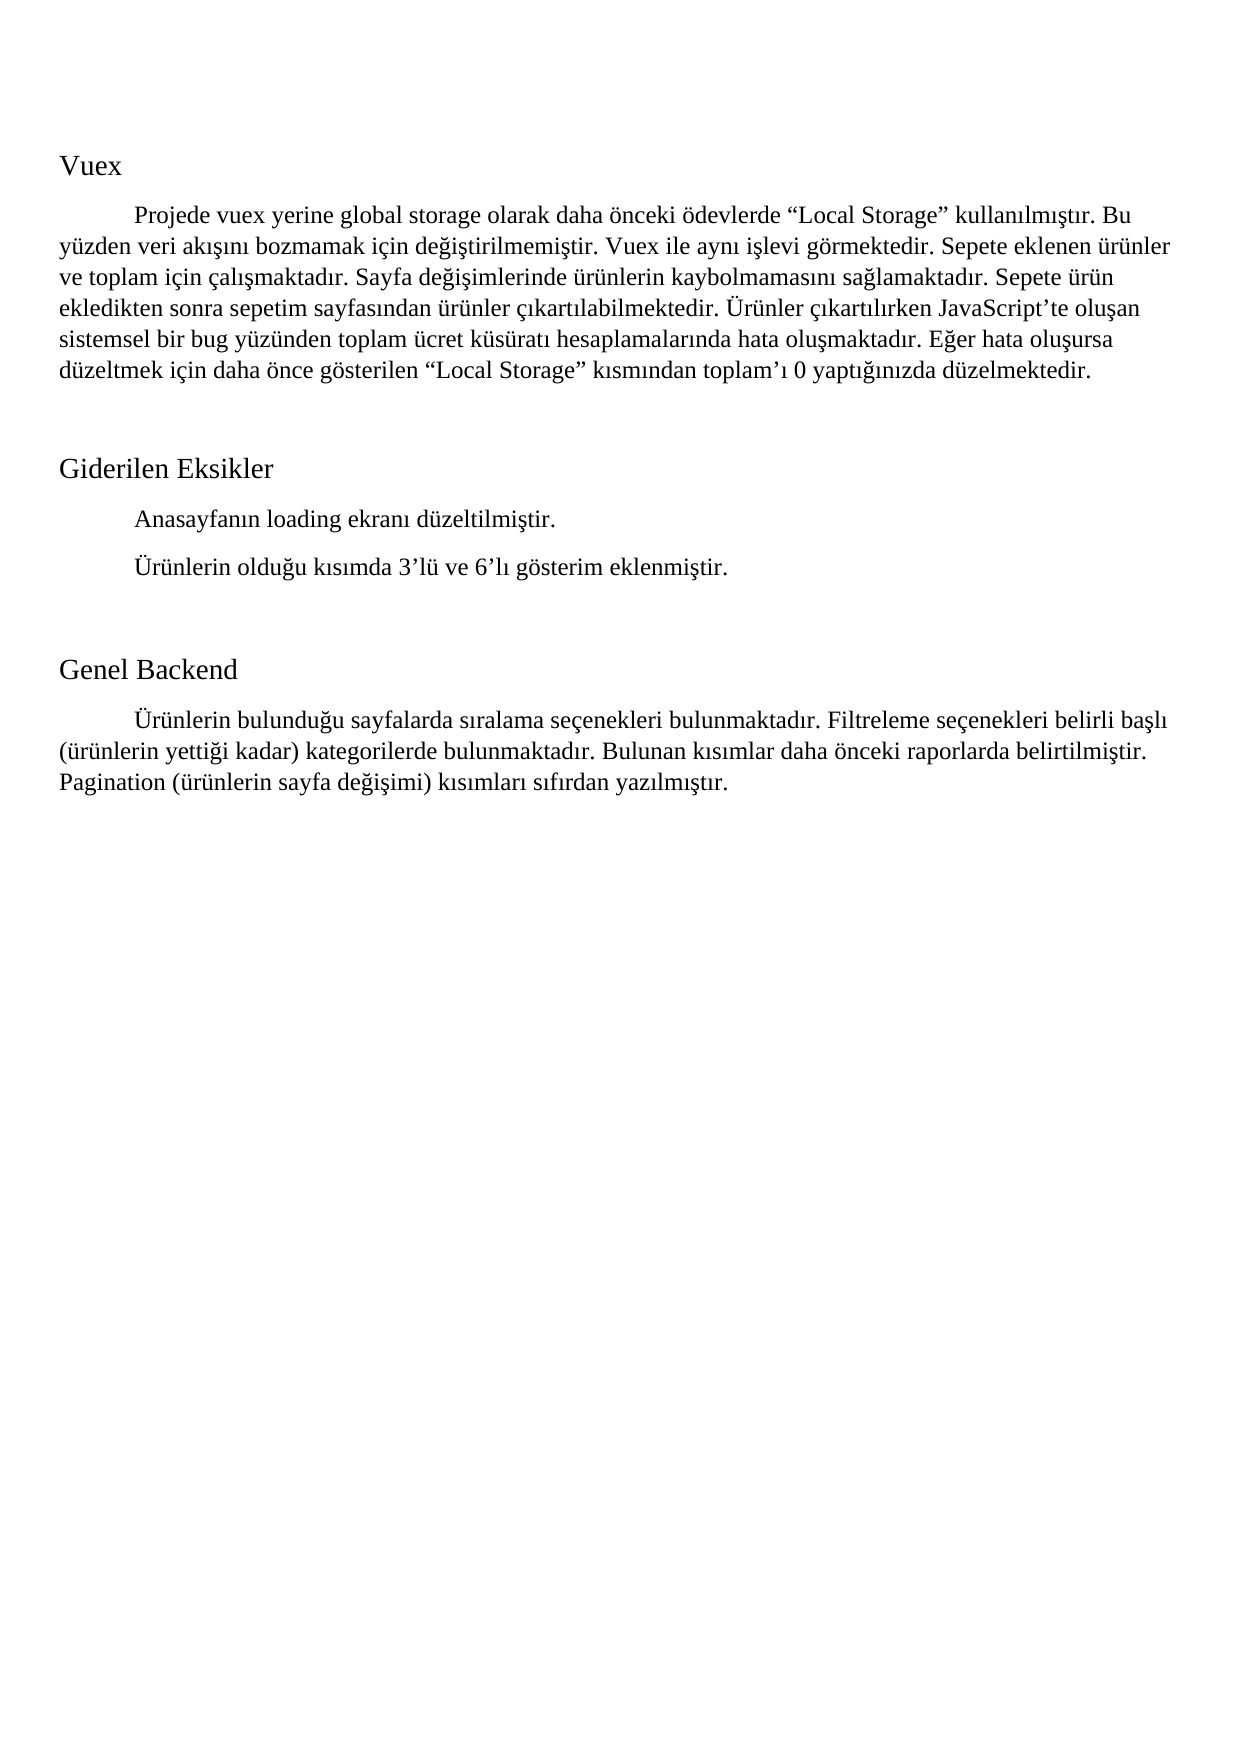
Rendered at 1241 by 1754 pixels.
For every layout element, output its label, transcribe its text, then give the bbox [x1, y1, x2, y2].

text Vuex [59, 148, 1181, 181]
text Giderilen Eksikler [59, 451, 1181, 484]
text Anasayfanın loading ekranı düzeltilmiştir. [59, 504, 1181, 533]
text Ürünlerin bulunduğu sayfalarda sıralama seçenekleri bulunmaktadır. Filtreleme seçenekleri belirli başlı (ürünlerin yettiği kadar) kategorilerde bulunmaktadır. Bulunan kısımlar daha önceki raporlarda belirtilmiştir. Pagination (ürünlerin sayfa değişimi) kısımları sıfırdan yazılmıştır. [59, 705, 1181, 796]
text Projede vuex yerine global storage olarak daha önceki ödevlerde “Local Storage” kullanılmıştır. Bu yüzden veri akışını bozmamak için değiştirilmemiştir. Vuex ile aynı işlevi görmektedir. Sepete eklenen ürünler ve toplam için çalışmaktadır. Sayfa değişimlerinde ürünlerin kaybolmamasını sağlamaktadır. Sepete ürün ekledikten sonra sepetim sayfasından ürünler çıkartılabilmektedir. Ürünler çıkartılırken JavaScript’te oluşan sistemsel bir bug yüzünden toplam ücret küsüratı hesaplamalarında hata oluşmaktadır. Eğer hata oluşursa düzeltmek için daha önce gösterilen “Local Storage” kısmından toplam’ı 0 yaptığınızda düzelmektedir. [59, 200, 1181, 384]
text Ürünlerin olduğu kısımda 3’lü ve 6’lı gösterim eklenmiştir. [59, 552, 1181, 581]
text Genel Backend [59, 652, 1181, 686]
